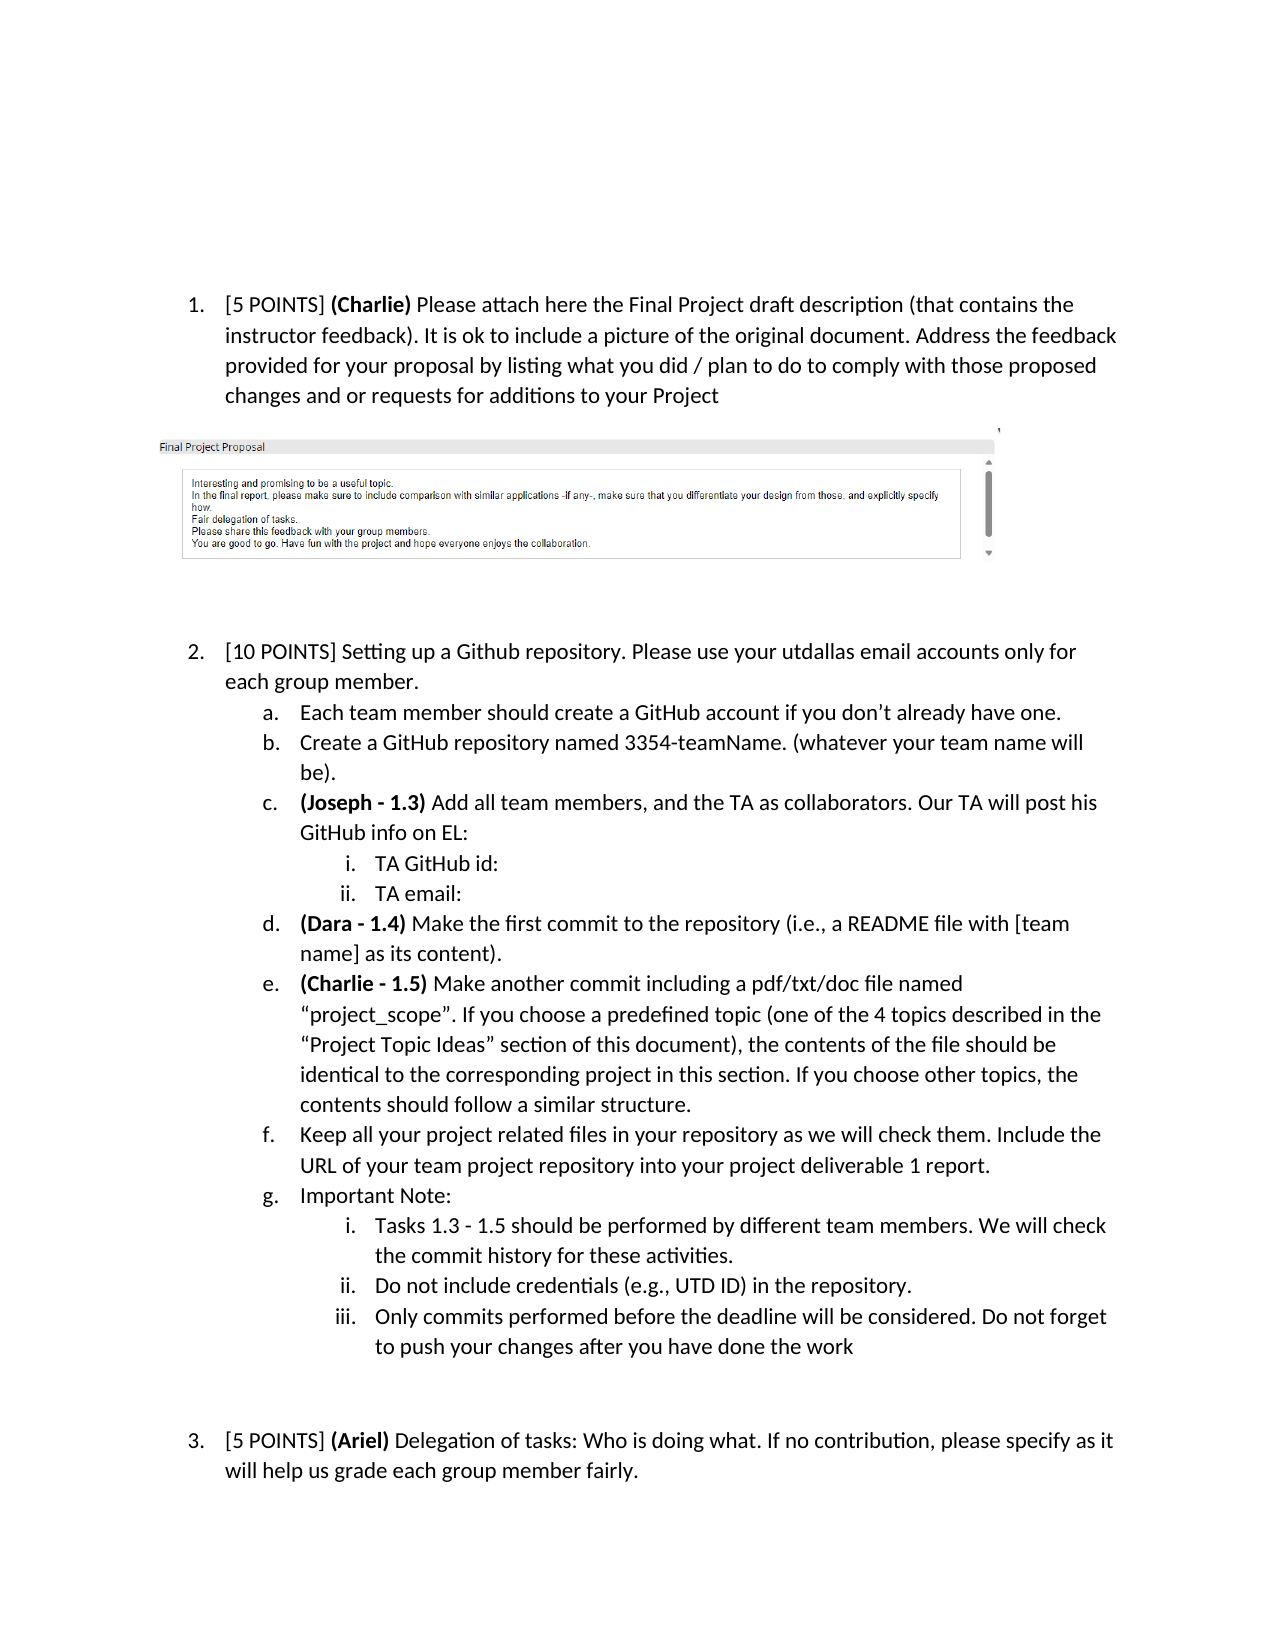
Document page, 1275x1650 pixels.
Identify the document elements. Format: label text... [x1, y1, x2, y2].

list Only commits performed before the deadline will be considered. Do not forget to push your changes after you have done the work [356, 1302, 1125, 1360]
list Do not include credentials (e.g., UTD ID) in the repository. [356, 1272, 1125, 1300]
list [5 POINTS] (Ariel) Delegation of tasks: Who is doing what. If no contribution, please specify as it will help us grade each group member fairly. [187, 1426, 1125, 1484]
list (Joseph - 1.3) Add all team members, and the TA as collaborators. Our TA will post his GitHub info on EL: [262, 788, 1125, 847]
list TA email: [356, 879, 1125, 907]
picture [150, 428, 1001, 572]
list Tasks 1.3 - 1.5 should be performed by different team members. We will check the commit history for these activities. [356, 1211, 1125, 1269]
list TA GitHub id: [356, 849, 1125, 877]
list (Dara - 1.4) Make the first commit to the repository (i.e., a README file with [team name] as its content). [262, 909, 1125, 967]
list Each team member should create a GitHub account if you don’t already have one. [262, 698, 1125, 726]
list [10 POINTS] Setting up a Github repository. Please use your utdallas email accounts only for each group member. [187, 637, 1125, 696]
list [5 POINTS] (Charlie) Please attach here the Final Project draft description (that contains the instructor feedback). It is ok to include a picture of the original document. Address the feedback provided for your proposal by listing what you did / plan to do to comply with those proposed changes and or requests for additions to your Project [187, 291, 1125, 409]
list Create a GitHub repository named 3354-teamName. (whatever your team name will be). [262, 728, 1125, 786]
list (Charlie - 1.5) Make another commit including a pdf/txt/doc file named “project_scope”. If you choose a predefined topic (one of the 4 topics described in the “Project Topic Ideas” section of this document), the contents of the file should be identical to the corresponding project in this section. If you choose other topics, the contents should follow a similar structure. [262, 969, 1125, 1118]
list Important Note: [262, 1181, 1125, 1209]
